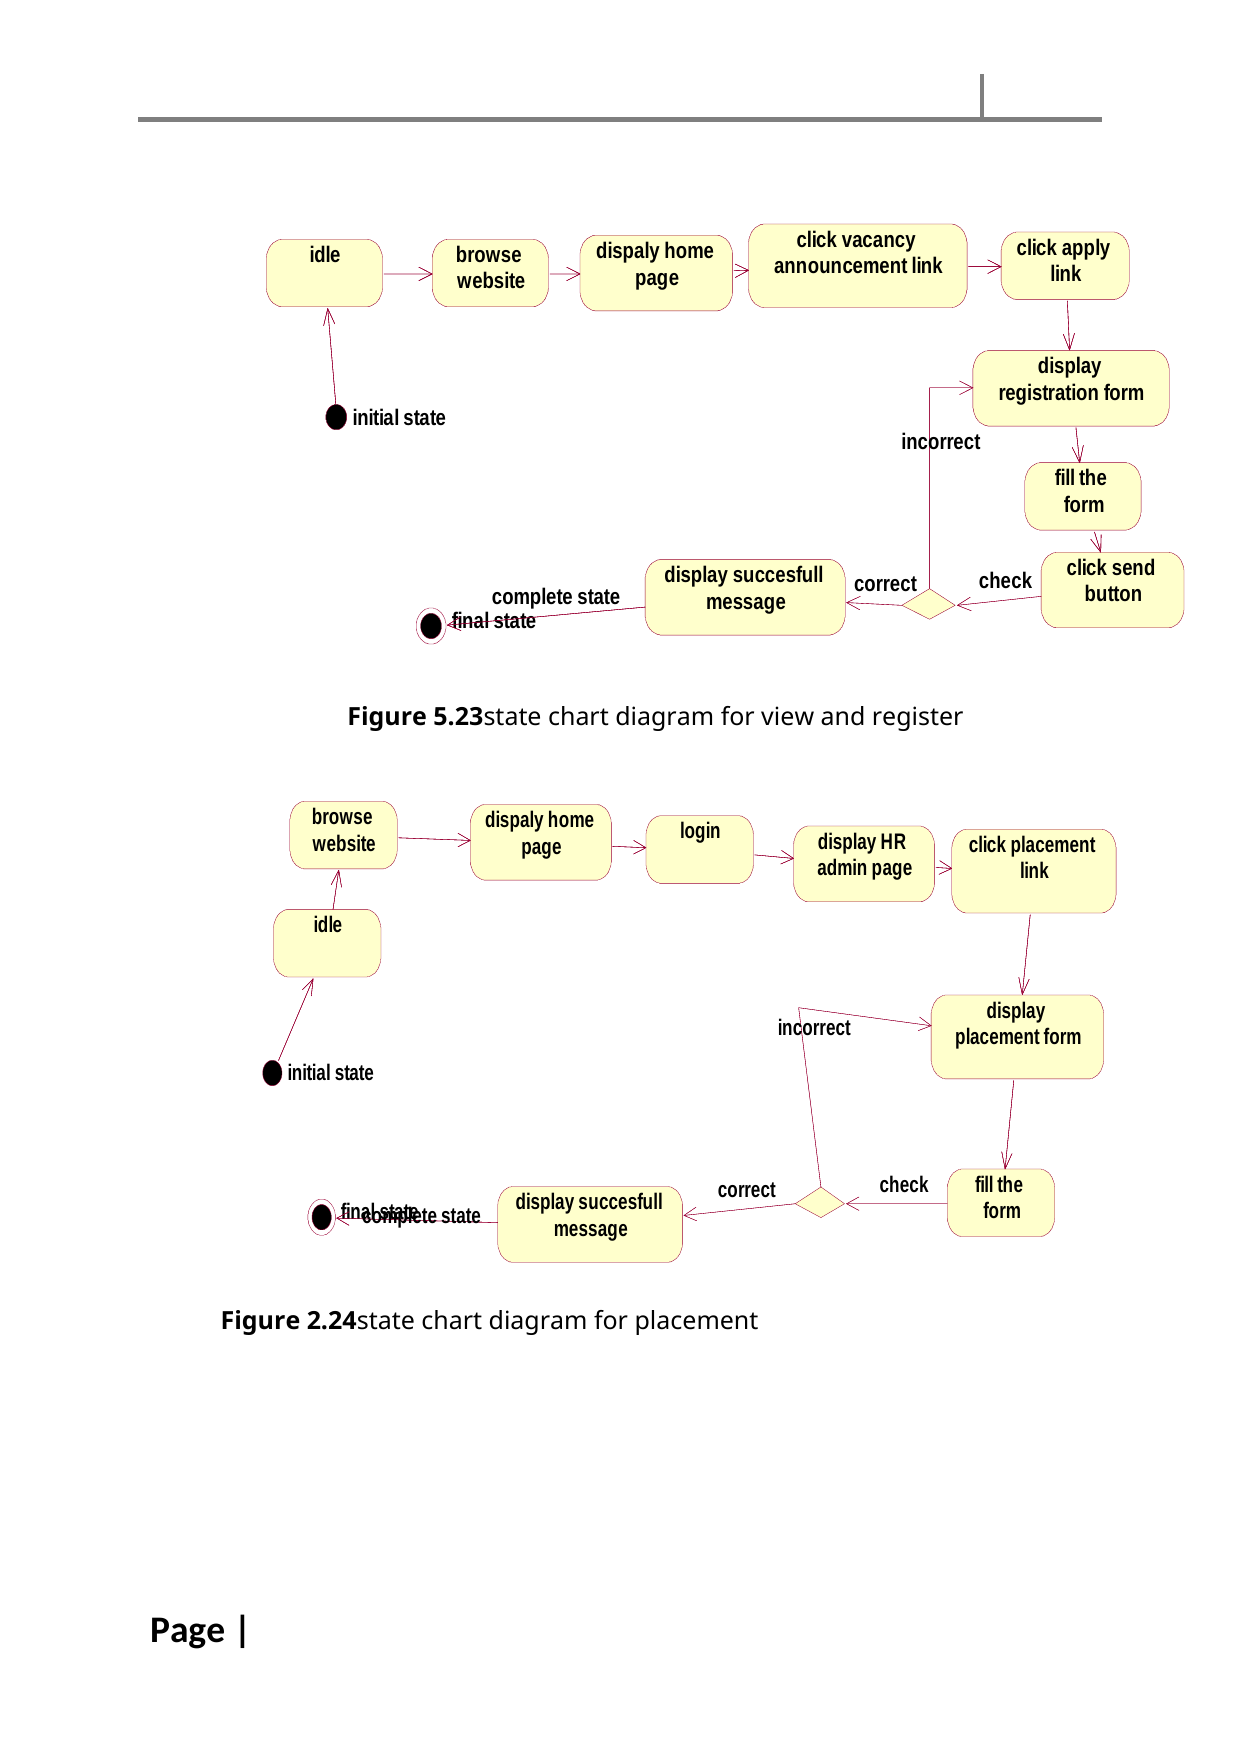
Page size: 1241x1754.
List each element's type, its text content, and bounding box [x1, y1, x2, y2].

list Figure 2.24state chart diagram for placement [220, 1303, 1090, 1337]
list Figure 5.23state chart diagram for view and register [220, 699, 1090, 733]
